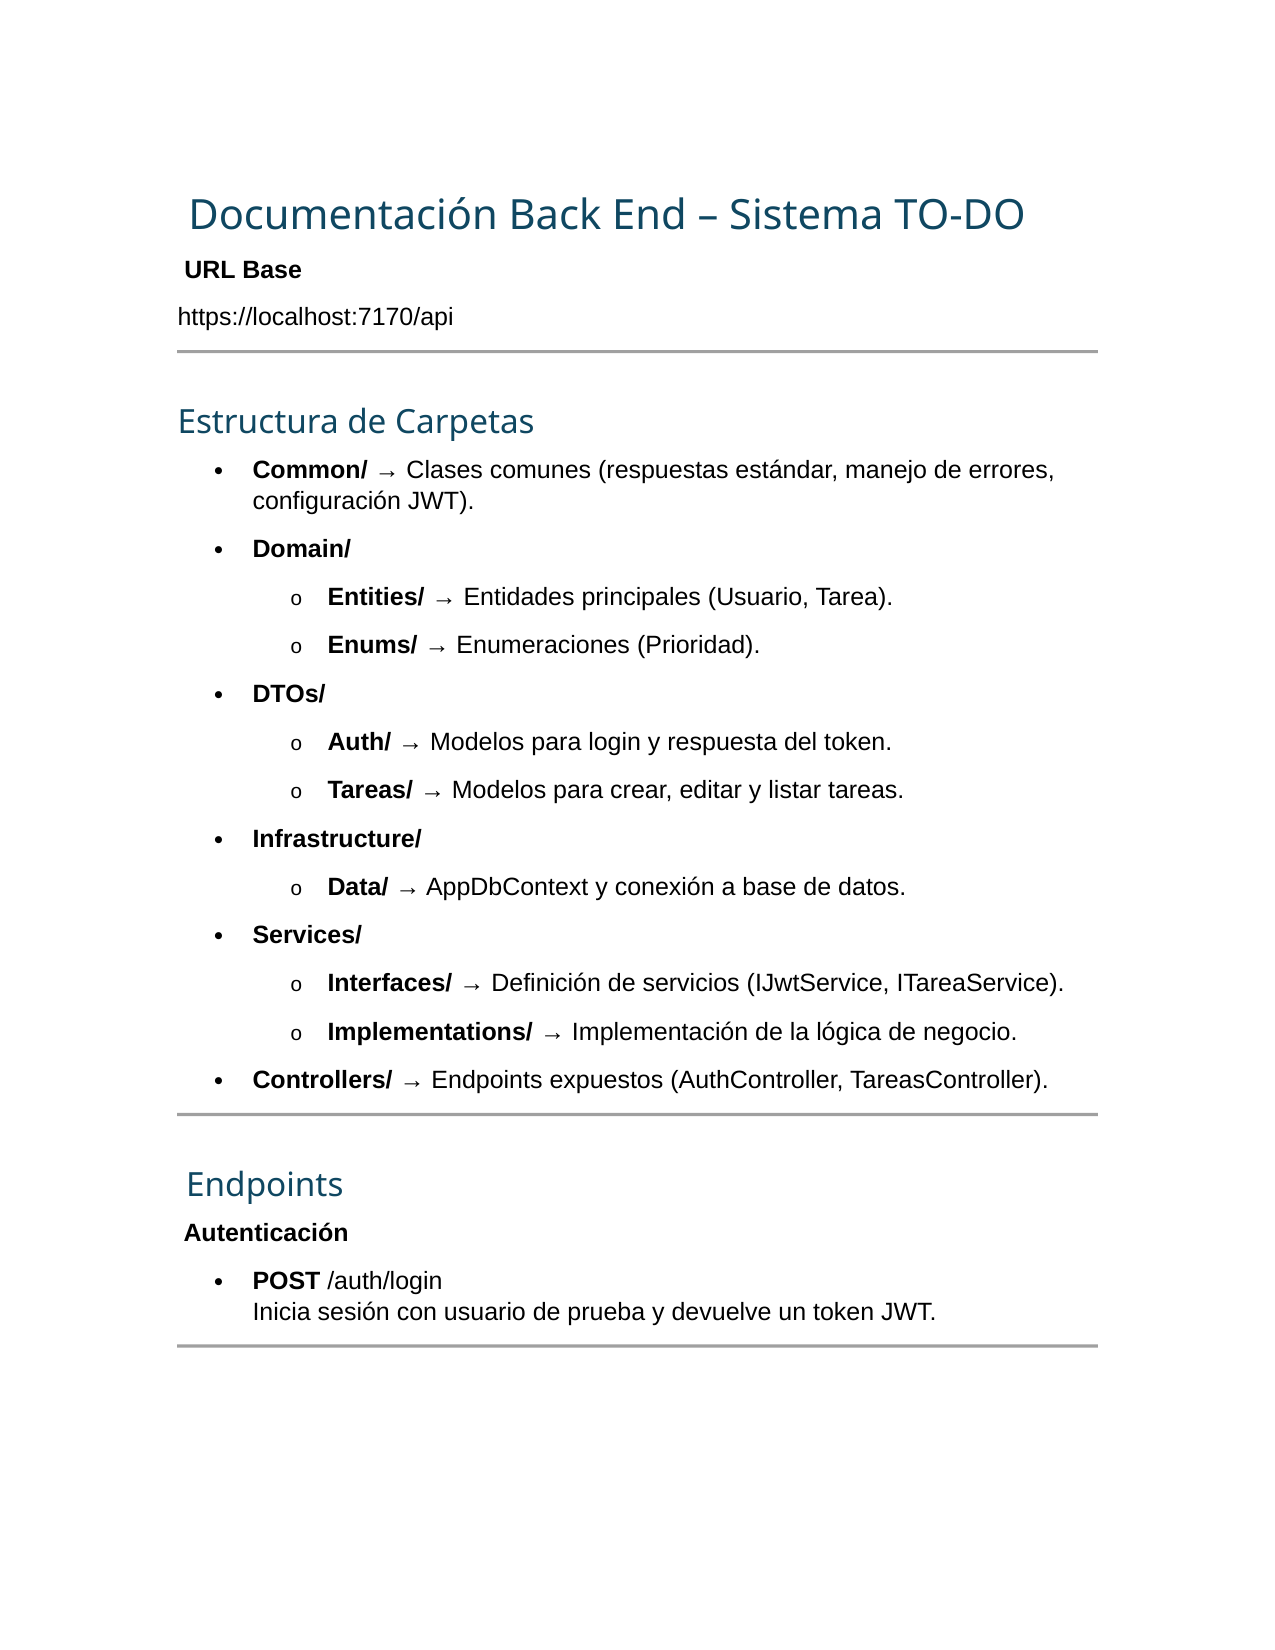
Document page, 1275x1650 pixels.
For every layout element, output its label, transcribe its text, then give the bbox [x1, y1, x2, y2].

text Autenticación [177, 1218, 1098, 1247]
text URL Base [177, 255, 1098, 283]
list Controllers/ → Endpoints expuestos (AuthController, TareasController). [215, 1065, 1098, 1094]
list DTOs/ [215, 679, 1098, 708]
list Implementations/ → Implementación de la lógica de negocio. [290, 1017, 1098, 1046]
subtitle Documentación Back End – Sistema TO-DO [177, 185, 1098, 242]
list Data/ → AppDbContext y conexión a base de datos. [290, 872, 1098, 901]
list Tareas/ → Modelos para crear, editar y listar tareas. [290, 775, 1098, 805]
subtitle Estructura de Carpetas [177, 398, 1098, 443]
list Interfaces/ → Definición de servicios (IJwtService, ITareaService). [290, 968, 1098, 998]
list Common/ → Clases comunes (respuestas estándar, manejo de errores, configuración JWT). [215, 455, 1098, 515]
subtitle Endpoints [177, 1161, 1098, 1206]
list Domain/ [215, 534, 1098, 563]
list Entities/ → Entidades principales (Usuario, Tarea). [290, 582, 1098, 611]
list POST /auth/login Inicia sesión con usuario de prueba y devuelve un token JWT. [215, 1266, 1098, 1325]
text https://localhost:7170/api [177, 302, 1098, 331]
list Infrastructure/ [215, 824, 1098, 853]
list Enums/ → Enumeraciones (Prioridad). [290, 630, 1098, 660]
list Auth/ → Modelos para login y respuesta del token. [290, 727, 1098, 756]
list Services/ [215, 920, 1098, 949]
